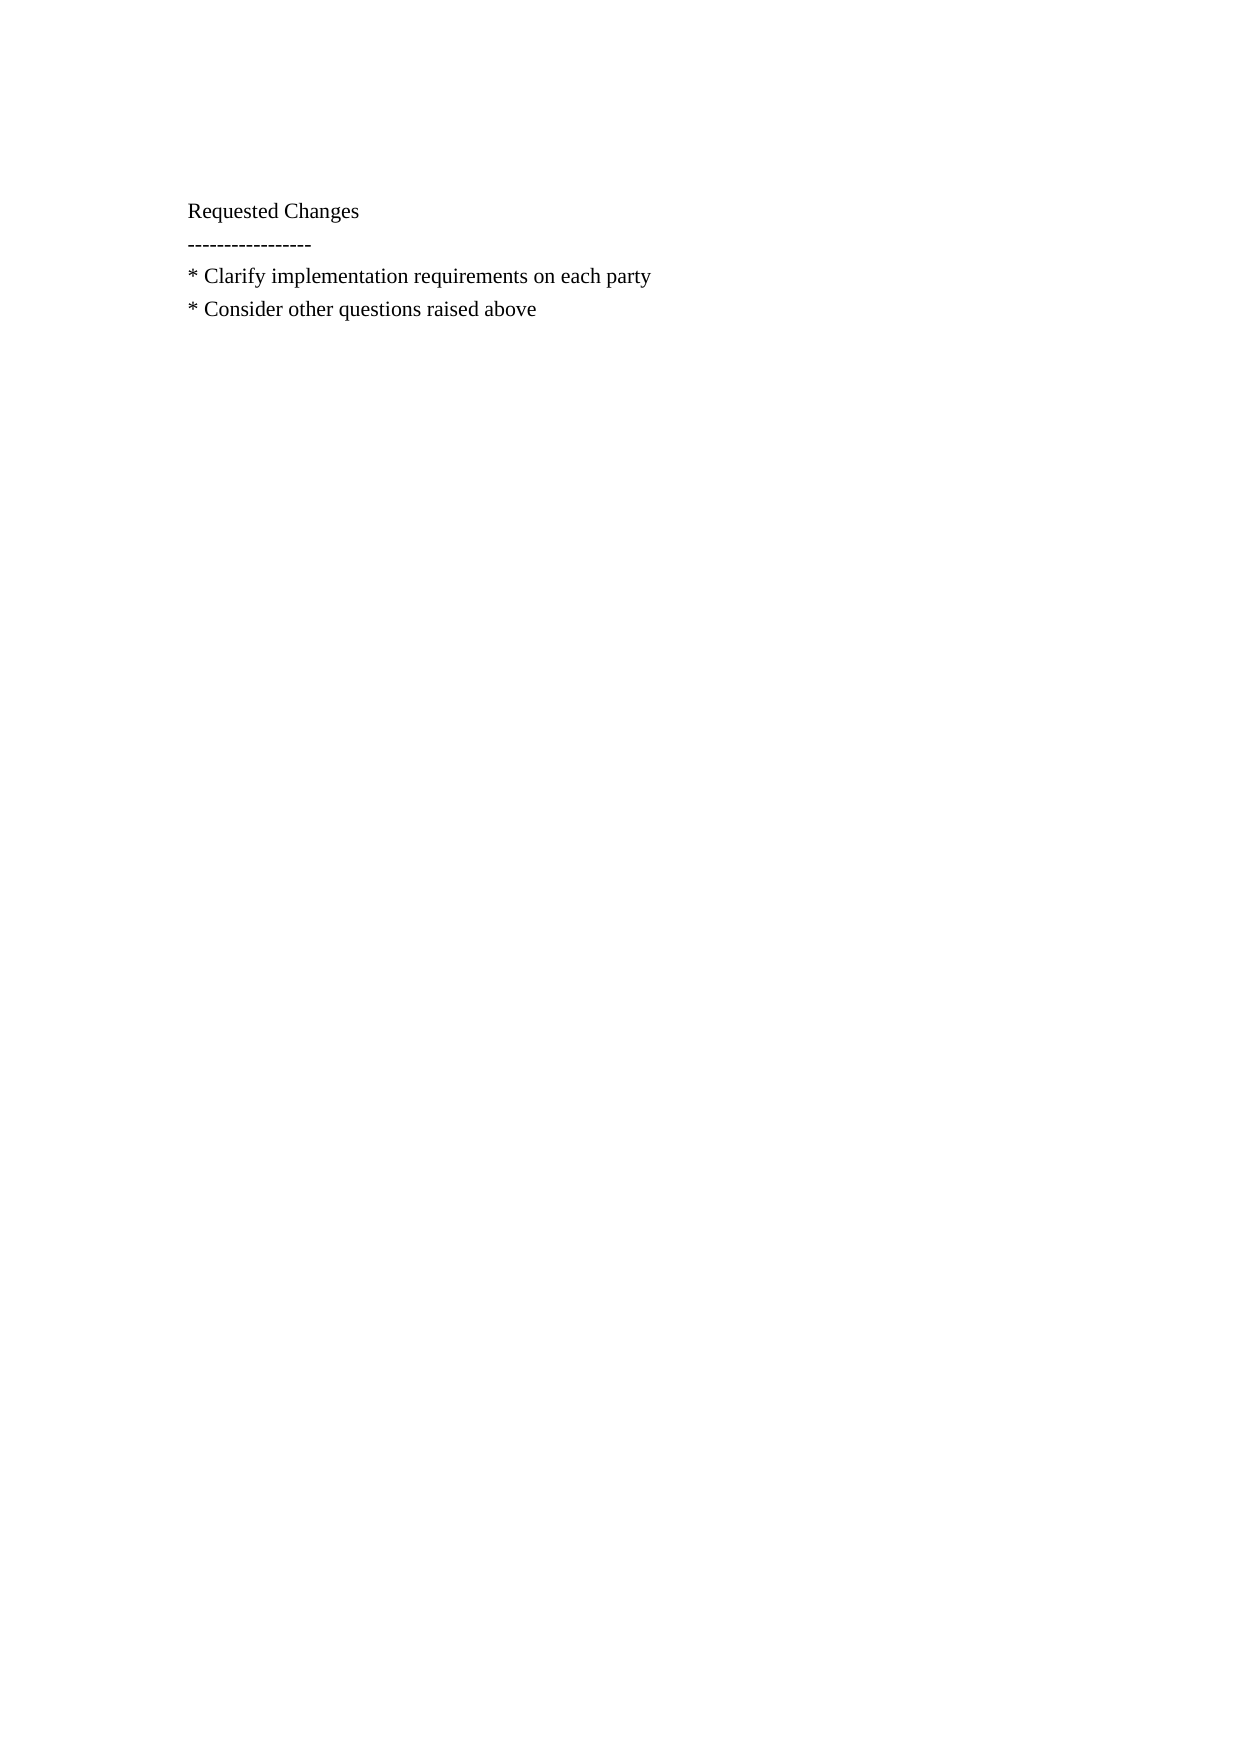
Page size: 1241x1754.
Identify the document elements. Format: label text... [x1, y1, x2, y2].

text ----------------- [187, 227, 1053, 259]
text Requested Changes [187, 194, 1053, 227]
text * Clarify implementation requirements on each party [187, 259, 1053, 292]
text * Consider other questions raised above [187, 292, 1053, 324]
